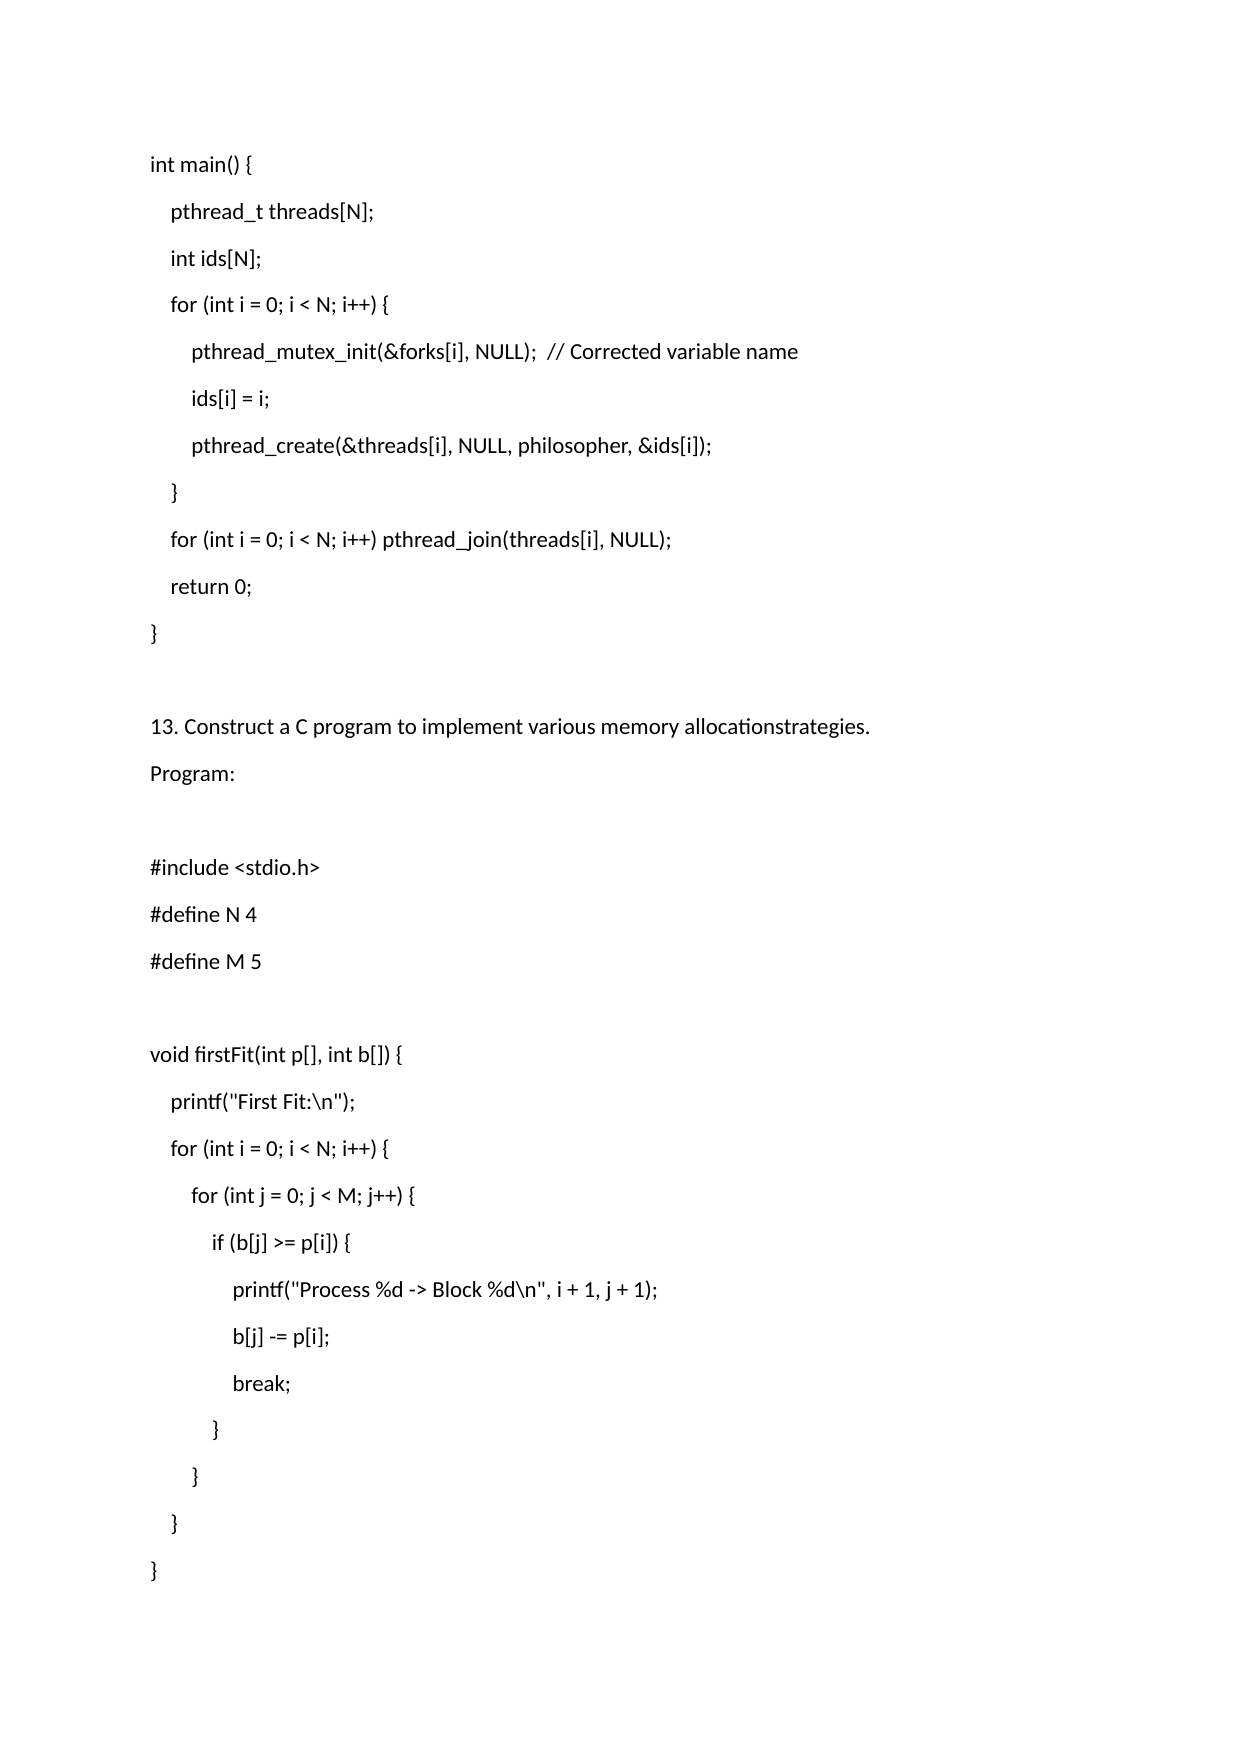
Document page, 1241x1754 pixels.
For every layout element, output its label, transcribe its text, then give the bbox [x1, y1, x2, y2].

text } [150, 478, 1090, 506]
text } [150, 1556, 1090, 1584]
text pthread_mutex_init(&forks[i], NULL); // Corrected variable name [150, 337, 1090, 366]
text } [150, 619, 1090, 647]
text break; [150, 1369, 1090, 1397]
text ids[i] = i; [150, 384, 1090, 412]
text return 0; [150, 572, 1090, 600]
text #define M 5 [150, 947, 1090, 975]
text if (b[j] >= p[i]) { [150, 1228, 1090, 1256]
text pthread_t threads[N]; [150, 197, 1090, 225]
text for (int i = 0; i < N; i++) pthread_join(threads[i], NULL); [150, 525, 1090, 553]
text for (int i = 0; i < N; i++) { [150, 291, 1090, 319]
text } [150, 1462, 1090, 1491]
text for (int j = 0; j < M; j++) { [150, 1181, 1090, 1209]
text } [150, 1416, 1090, 1444]
text printf("First Fit:\n"); [150, 1087, 1090, 1116]
text b[j] -= p[i]; [150, 1322, 1090, 1350]
text pthread_create(&threads[i], NULL, philosopher, &ids[i]); [150, 431, 1090, 459]
text } [150, 1509, 1090, 1537]
text printf("Process %d -> Block %d\n", i + 1, j + 1); [150, 1275, 1090, 1303]
text int main() { [150, 150, 1090, 178]
text int ids[N]; [150, 244, 1090, 272]
text void firstFit(int p[], int b[]) { [150, 1041, 1090, 1069]
text Program: [150, 759, 1090, 787]
text 13. Construct a C program to implement various memory allocationstrategies. [150, 712, 1090, 741]
text #include <stdio.h> [150, 853, 1090, 881]
text for (int i = 0; i < N; i++) { [150, 1134, 1090, 1162]
text #define N 4 [150, 900, 1090, 928]
